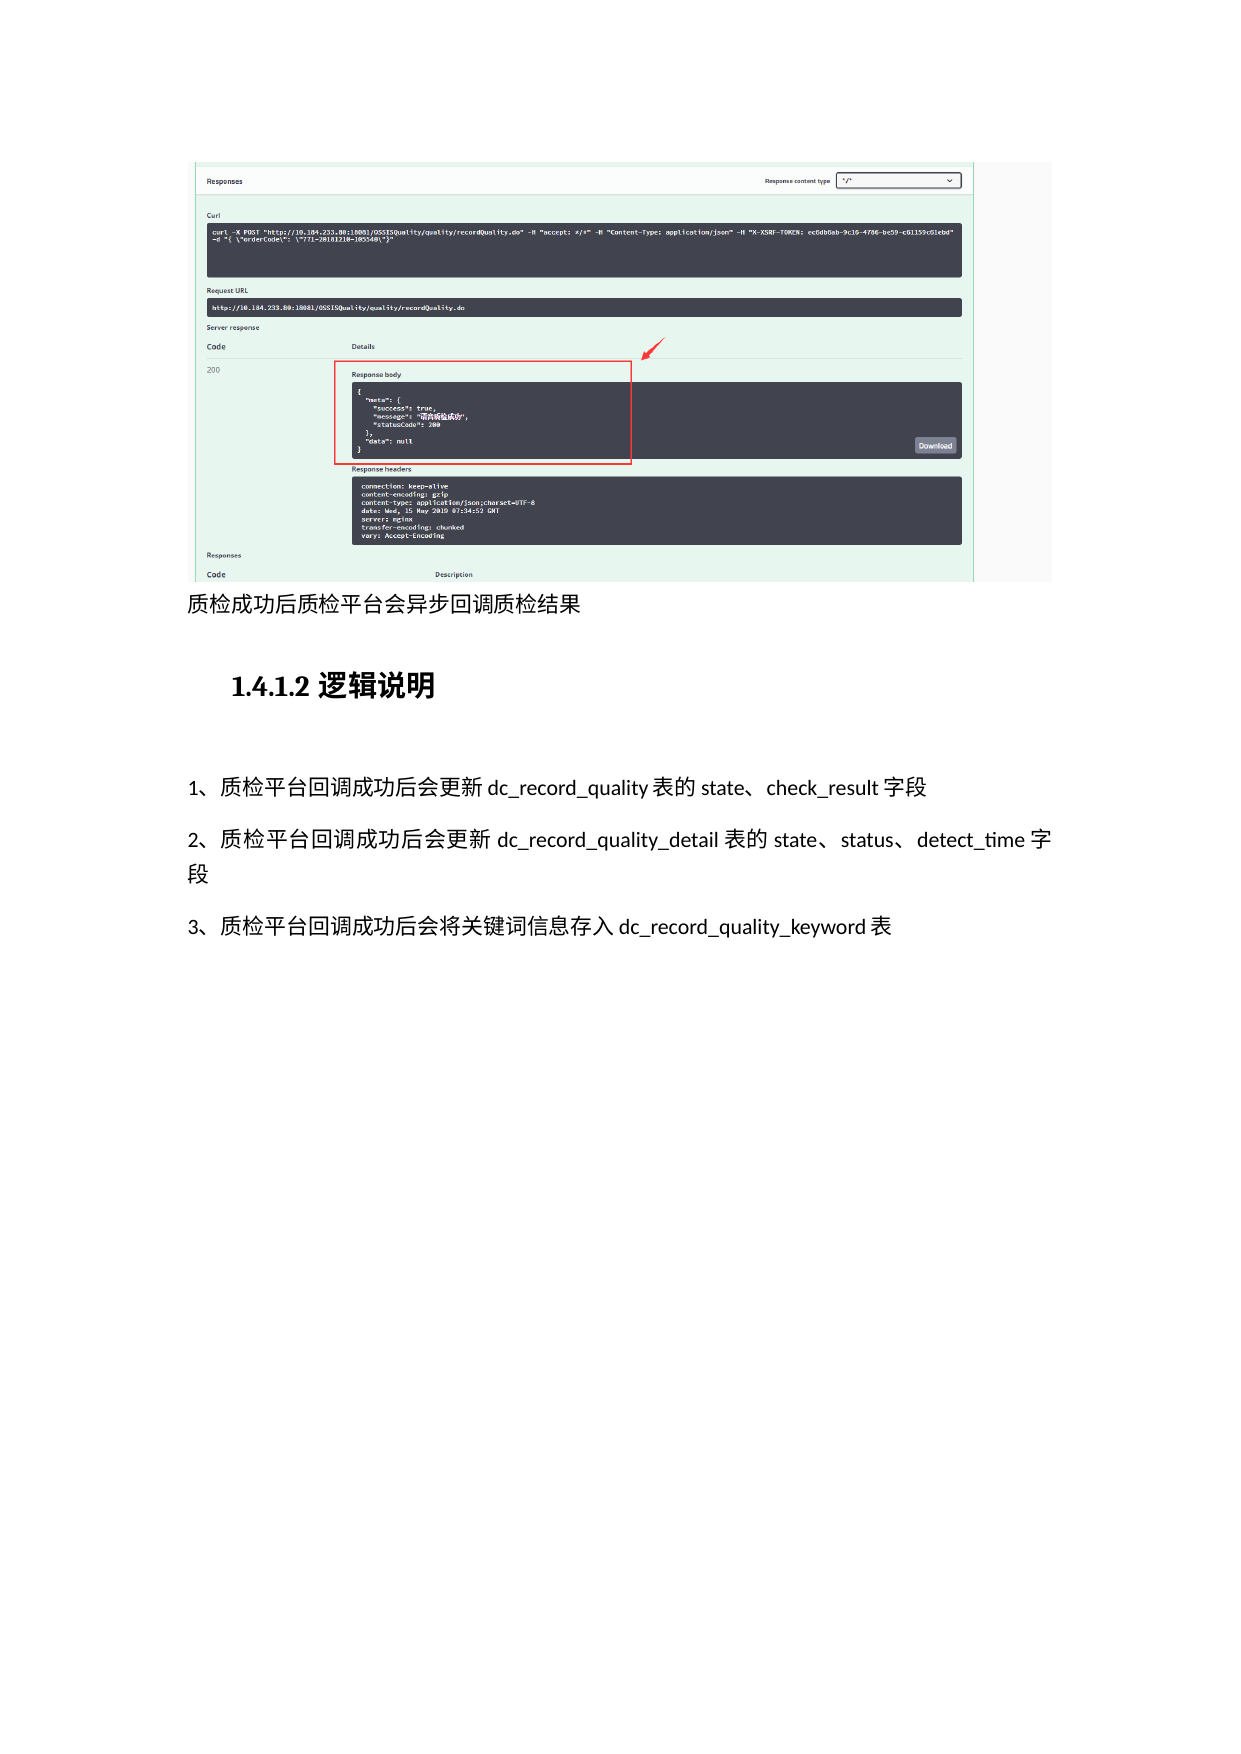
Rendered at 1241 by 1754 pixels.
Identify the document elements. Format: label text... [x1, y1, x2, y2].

subtitle 逻辑说明 [232, 651, 1053, 716]
list 质检平台回调成功后会更新dc_record_quality表的state、check_result字段 [187, 770, 1053, 802]
picture [187, 162, 1053, 582]
list 质检平台回调成功后会将关键词信息存入dc_record_quality_keyword表 [187, 908, 1053, 941]
text 1、现有录音文件管理定单的定时任务会在关联上定单时，向质检平台发送录音质检请求，然后平台会异步回调接口返回质检结果。 注：该步骤为自动流程，如果在测试环境需要测试，请联系研发人员提供测试环境的模拟接口调用页面。测试时请先在数据库关联好定单与录音文件，确保录音可以在线试听。 点击质检模块下的录音文件质检，并点击“Try it out”按钮 修改输入框的内容，将需要质检的定单编码填入输入框中 点击“Ececute”按钮后即可模拟发送请求 在Responses栏目下会显示调用结果，显示“语音质检成功”则表示质检成功 质检成功后质检平台会异步回调质检结果 [187, 582, 1053, 619]
list 质检平台回调成功后会更新dc_record_quality_detail表的state、status、detect_time字段 [187, 822, 1053, 889]
